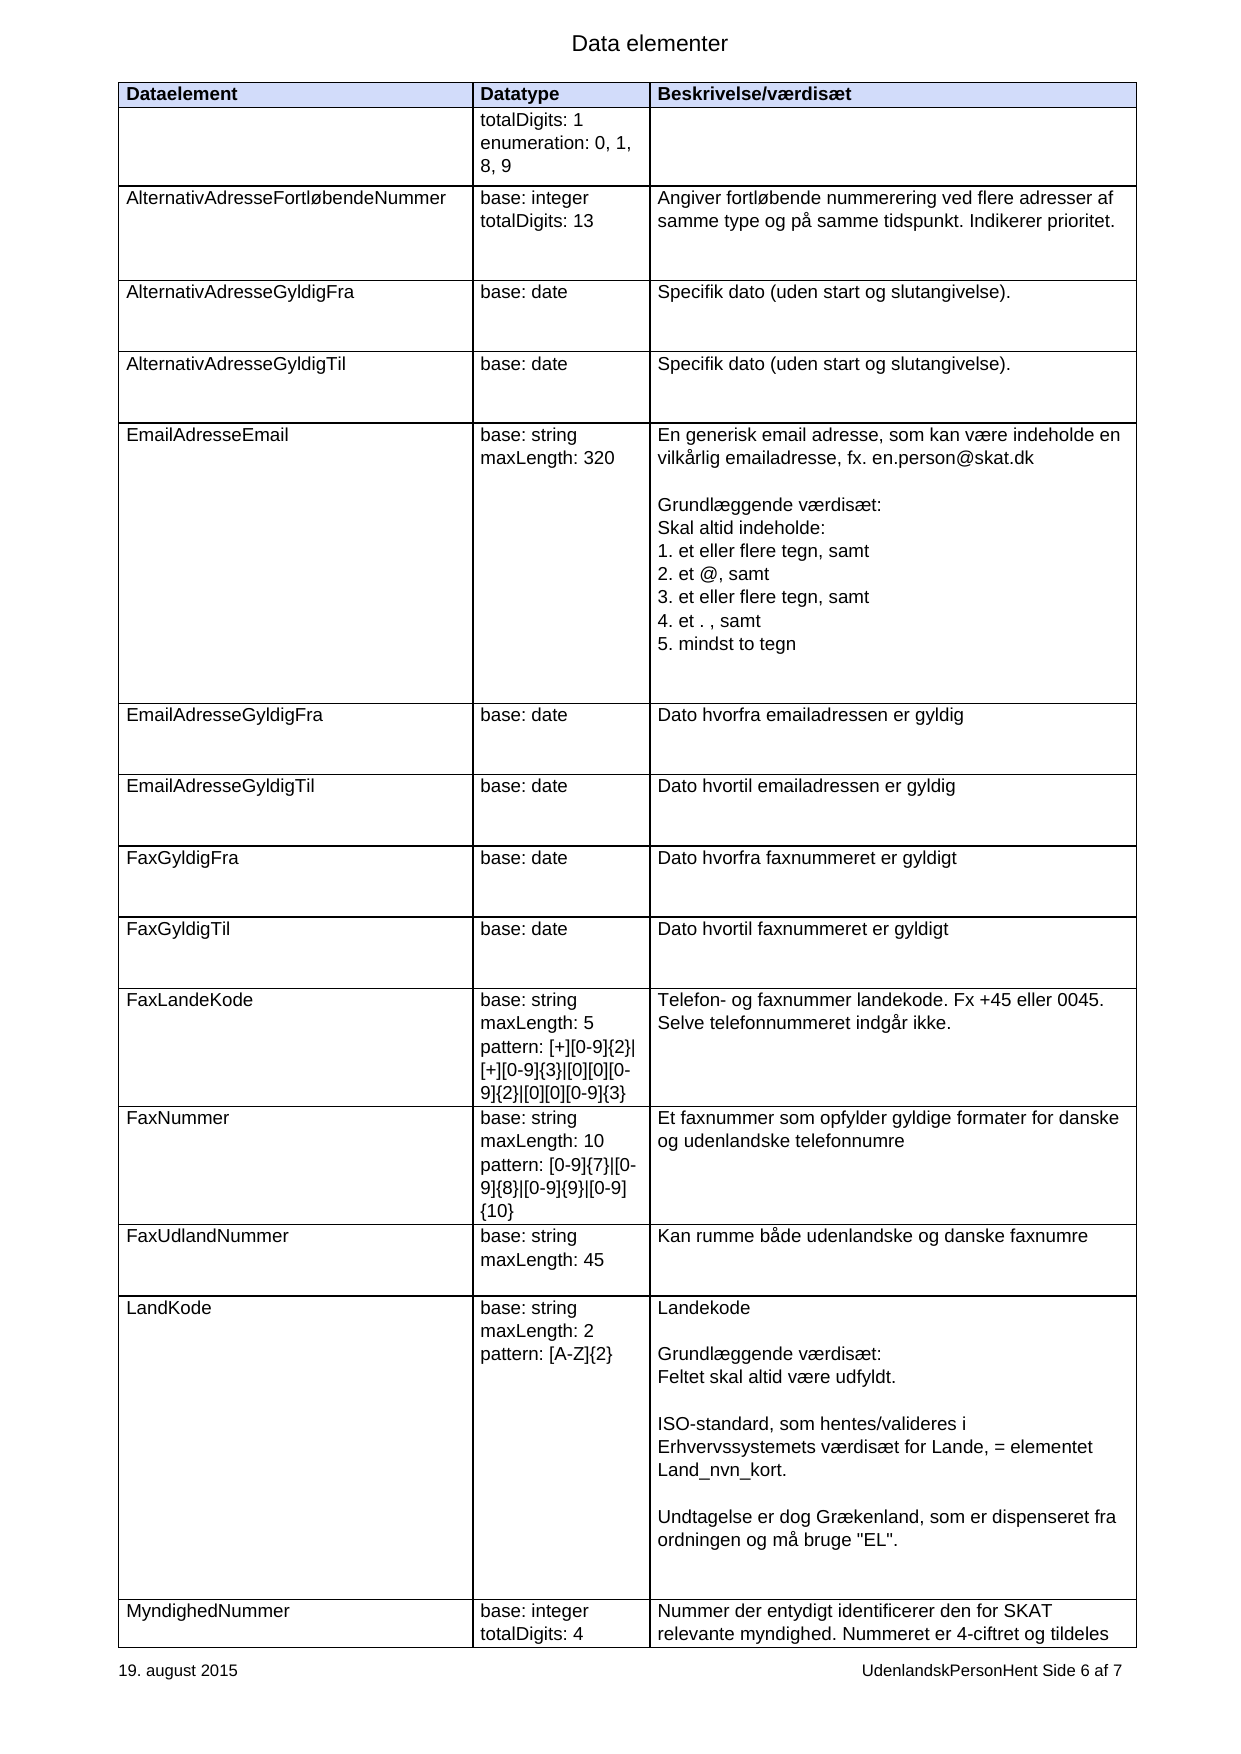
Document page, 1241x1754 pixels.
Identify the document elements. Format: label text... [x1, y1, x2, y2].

table_header Dataelement [119, 83, 472, 107]
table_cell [474, 108, 649, 185]
table_cell base: string maxLength: 2 pattern: [A-Z]{2} [474, 1297, 649, 1598]
table_cell Specifik dato (uden start og slutangivelse). [651, 281, 1136, 351]
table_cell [474, 1600, 649, 1647]
table_cell base: string maxLength: 10 pattern: [0-9]{7}|[0-9]{8}|[0-9]{9}|[0-9]{10} [474, 1107, 649, 1224]
table_cell En generisk email adresse, som kan være indeholde en vilkårlig emailadresse, fx. en.person@skat.dk Grundlæggende værdisæt: Skal altid indeholde: 1. et eller flere tegn, samt 2. et @, samt 3. et eller flere tegn, samt 4. et . , samt 5. mindst to tegn [651, 424, 1136, 702]
table_cell Kan rumme både udenlandske og danske faxnumre [651, 1225, 1136, 1295]
table_cell base: date [474, 775, 649, 845]
table_header Datatype [474, 83, 649, 107]
table_cell FaxNummer [119, 1107, 472, 1224]
table_cell base: string maxLength: 45 [474, 1225, 649, 1295]
table_cell FaxGyldigTil [119, 918, 472, 987]
table_cell base: date [474, 918, 649, 987]
table_cell base: date [474, 352, 649, 422]
table_cell LandKode [119, 1297, 472, 1598]
table_cell Landekode Grundlæggende værdisæt: Feltet skal altid være udfyldt. ISO-standard, som hentes/valideres i Erhvervssystemets værdisæt for Lande, = elementet Land_nvn_kort. Undtagelse er dog Grækenland, som er dispenseret fra ordningen og må bruge "EL". [651, 1297, 1136, 1598]
table_cell FaxUdlandNummer [119, 1225, 472, 1295]
table_cell base: date [474, 281, 649, 351]
table_cell EmailAdresseEmail [119, 424, 472, 702]
table_cell EmailAdresseGyldigFra [119, 704, 472, 774]
table_cell FaxGyldigFra [119, 847, 472, 916]
table_cell Dato hvorfra faxnummeret er gyldigt [651, 847, 1136, 916]
table_header Beskrivelse/værdisæt [651, 83, 1136, 107]
table_cell base: integer totalDigits: 13 [474, 187, 649, 279]
table_cell Angiver fortløbende nummerering ved flere adresser af samme type og på samme tidspunkt. Indikerer prioritet. [651, 187, 1136, 279]
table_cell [119, 108, 472, 185]
table_cell Et faxnummer som opfylder gyldige formater for danske og udenlandske telefonnumre [651, 1107, 1136, 1224]
table_cell AlternativAdresseGyldigFra [119, 281, 472, 351]
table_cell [651, 1600, 1136, 1647]
table_cell base: date [474, 847, 649, 916]
table_cell base: string maxLength: 320 [474, 424, 649, 702]
table_cell AlternativAdresseGyldigTil [119, 352, 472, 422]
table_cell FaxLandeKode [119, 989, 472, 1106]
table_cell base: date [474, 704, 649, 774]
table_cell EmailAdresseGyldigTil [119, 775, 472, 845]
table_cell Specifik dato (uden start og slutangivelse). [651, 352, 1136, 422]
table_cell Telefon- og faxnummer landekode. Fx +45 eller 0045. Selve telefonnummeret indgår ikke. [651, 989, 1136, 1106]
table_cell AlternativAdresseFortløbendeNummer [119, 187, 472, 279]
table_cell Dato hvortil faxnummeret er gyldigt [651, 918, 1136, 987]
table_cell Dato hvorfra emailadressen er gyldig [651, 704, 1136, 774]
table_cell Dato hvortil emailadressen er gyldig [651, 775, 1136, 845]
table_cell MyndighedNummer [119, 1600, 472, 1647]
table_cell base: string maxLength: 5 pattern: [+][0-9]{2}|[+][0-9]{3}|[0][0][0-9]{2}|[0][0][0-9]{3} [474, 989, 649, 1106]
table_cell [651, 108, 1136, 185]
